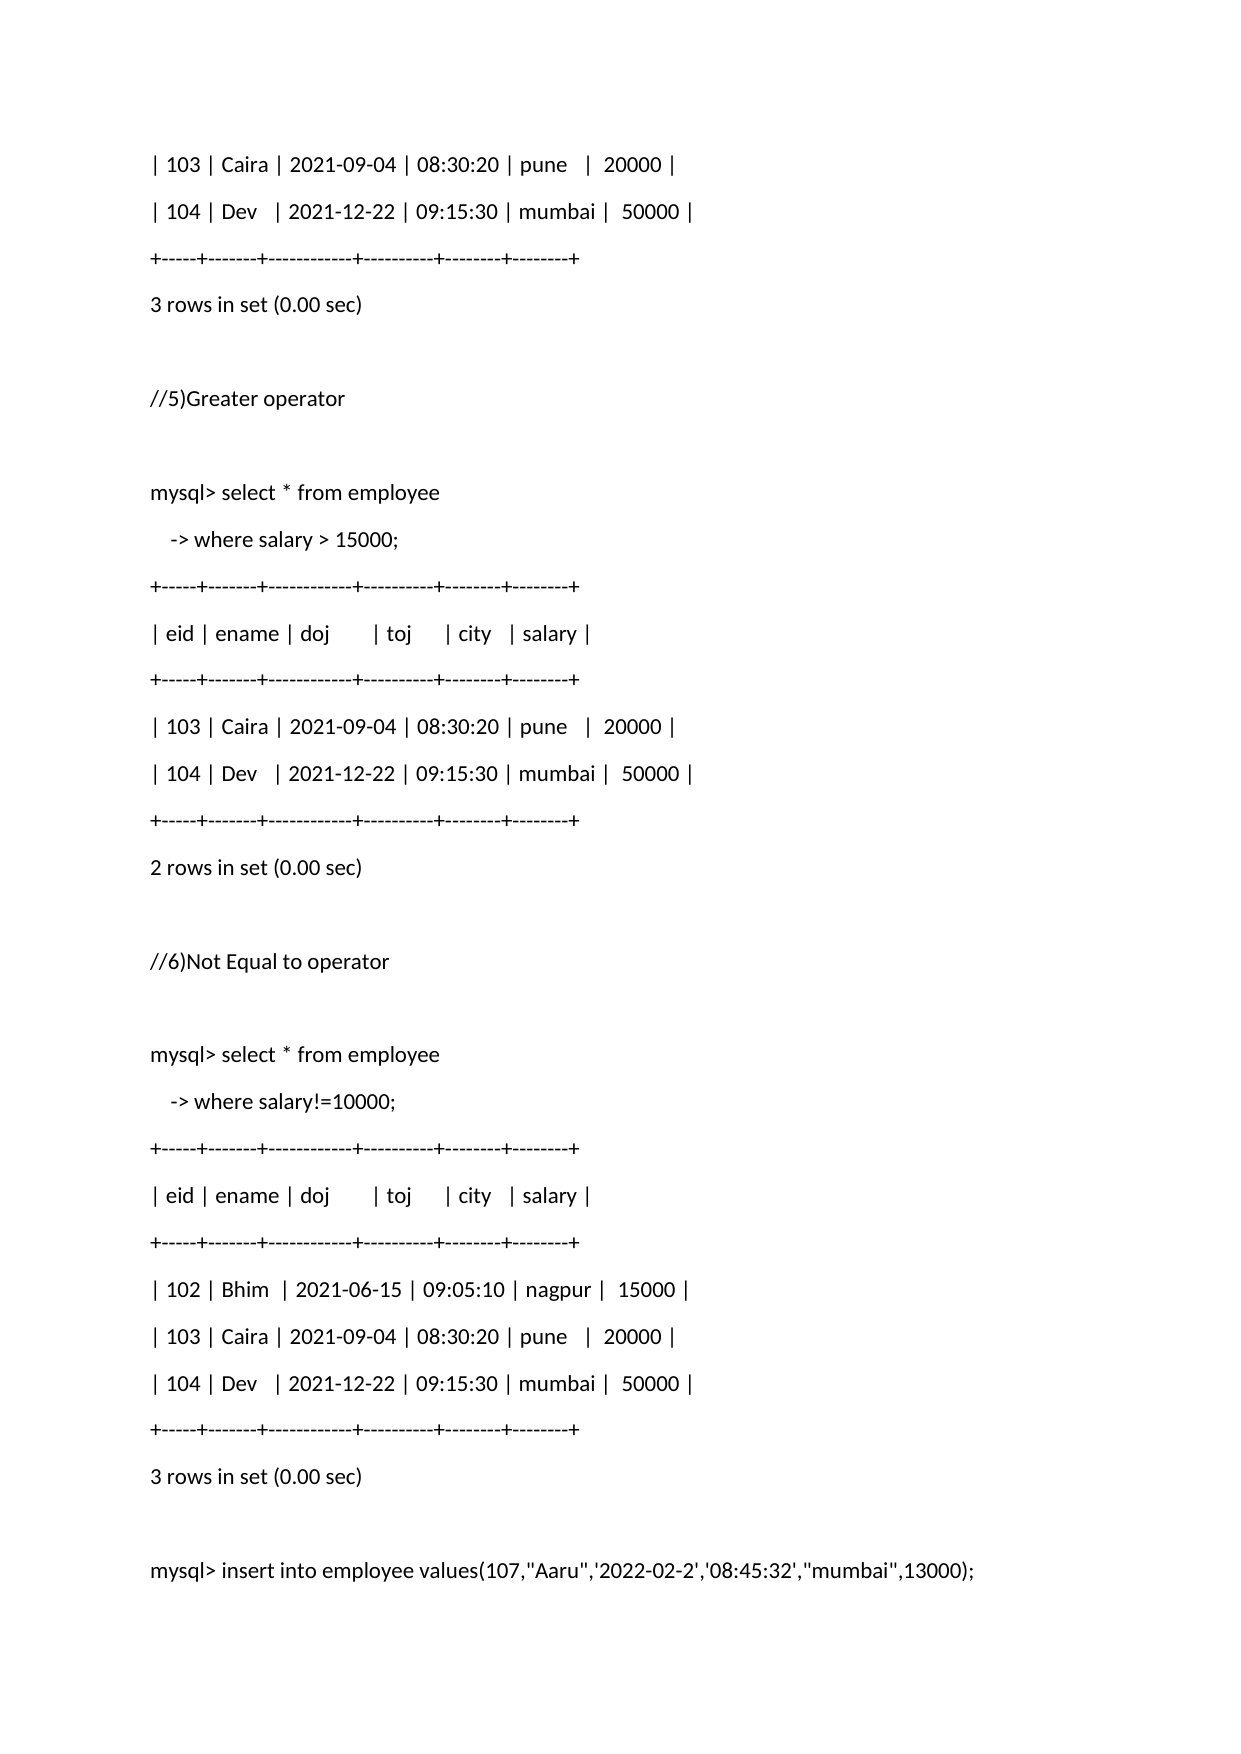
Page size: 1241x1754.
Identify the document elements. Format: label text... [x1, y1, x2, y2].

text +-----+-------+------------+----------+--------+--------+ [150, 806, 1090, 834]
text //5)Greater operator [150, 384, 1090, 412]
text | 103 | Caira | 2021-09-04 | 08:30:20 | pune | 20000 | [150, 712, 1090, 741]
text | eid | ename | doj | toj | city | salary | [150, 1181, 1090, 1209]
text 3 rows in set (0.00 sec) [150, 291, 1090, 319]
text mysql> insert into employee values(107,"Aaru",'2022-02-2','08:45:32',"mumbai",13000); [150, 1556, 1090, 1584]
text 2 rows in set (0.00 sec) [150, 853, 1090, 881]
text | eid | ename | doj | toj | city | salary | [150, 619, 1090, 647]
text -> where salary!=10000; [150, 1087, 1090, 1116]
text | 102 | Bhim | 2021-06-15 | 09:05:10 | nagpur | 15000 | [150, 1275, 1090, 1303]
text +-----+-------+------------+----------+--------+--------+ [150, 572, 1090, 600]
text //6)Not Equal to operator [150, 947, 1090, 975]
text | 103 | Caira | 2021-09-04 | 08:30:20 | pune | 20000 | [150, 1322, 1090, 1350]
text +-----+-------+------------+----------+--------+--------+ [150, 1134, 1090, 1162]
text -> where salary > 15000; [150, 525, 1090, 553]
text | 104 | Dev | 2021-12-22 | 09:15:30 | mumbai | 50000 | [150, 1369, 1090, 1397]
text mysql> select * from employee [150, 1041, 1090, 1069]
text | 104 | Dev | 2021-12-22 | 09:15:30 | mumbai | 50000 | [150, 759, 1090, 787]
text mysql> select * from employee [150, 478, 1090, 506]
text +-----+-------+------------+----------+--------+--------+ [150, 666, 1090, 694]
text | 103 | Caira | 2021-09-04 | 08:30:20 | pune | 20000 | [150, 150, 1090, 178]
text +-----+-------+------------+----------+--------+--------+ [150, 1228, 1090, 1256]
text 3 rows in set (0.00 sec) [150, 1462, 1090, 1491]
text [150, 244, 1090, 272]
text | 104 | Dev | 2021-12-22 | 09:15:30 | mumbai | 50000 | [150, 197, 1090, 225]
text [150, 1416, 1090, 1444]
